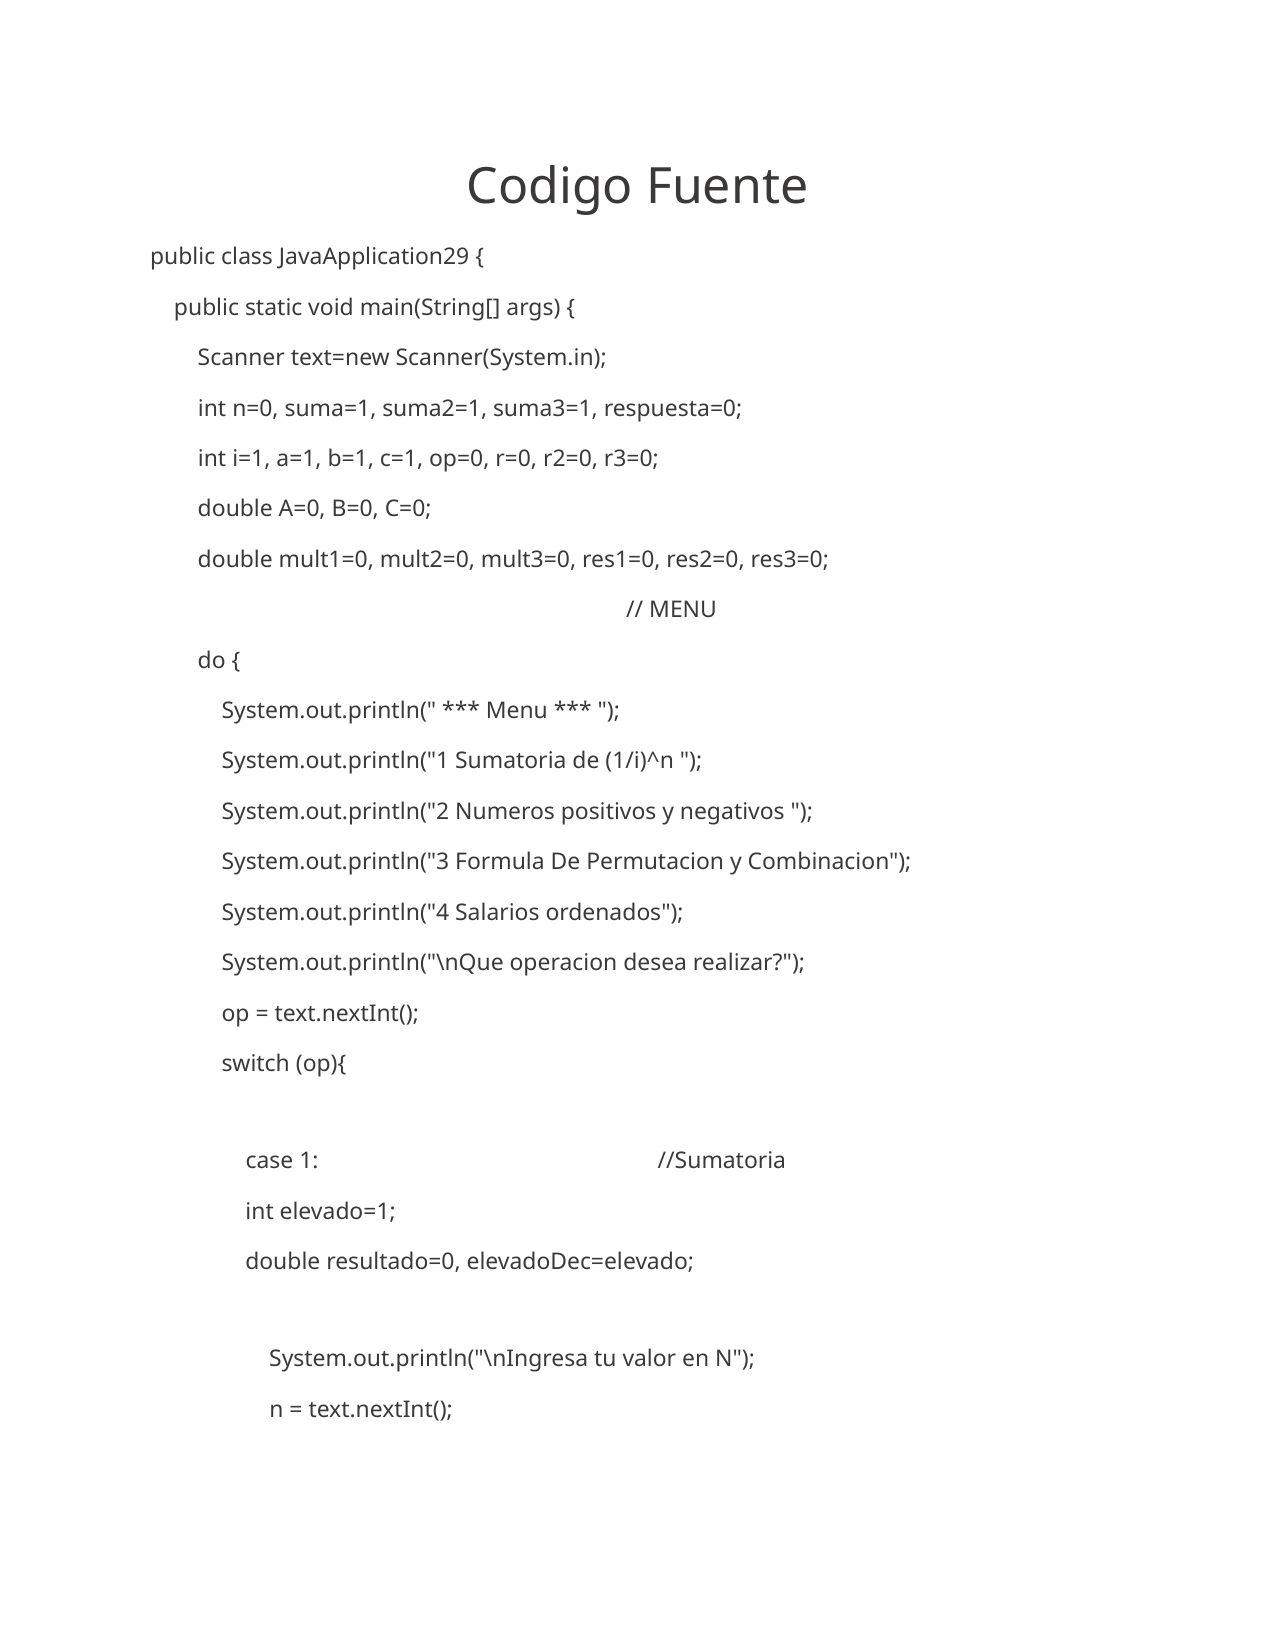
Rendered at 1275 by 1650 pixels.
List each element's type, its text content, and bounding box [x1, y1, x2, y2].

text int elevado=1; [150, 1194, 1125, 1226]
text public class JavaApplication29 { [150, 240, 1125, 271]
text n = text.nextInt(); [150, 1393, 1125, 1424]
text // MENU [150, 593, 1125, 624]
text double resultado=0, elevadoDec=elevado; [150, 1245, 1125, 1276]
text double A=0, B=0, C=0; [150, 492, 1125, 523]
text do { [150, 643, 1125, 675]
text System.out.println("1 Sumatoria de (1/i)^n "); [150, 744, 1125, 776]
text int n=0, suma=1, suma2=1, suma3=1, respuesta=0; [150, 391, 1125, 423]
text Codigo Fuente [150, 150, 1125, 218]
text switch (op){ [150, 1047, 1125, 1078]
text int i=1, a=1, b=1, c=1, op=0, r=0, r2=0, r3=0; [150, 442, 1125, 473]
text System.out.println("\nIngresa tu valor en N"); [150, 1342, 1125, 1373]
text System.out.println("\nQue operacion desea realizar?"); [150, 946, 1125, 977]
text System.out.println(" *** Menu *** "); [150, 694, 1125, 725]
text double mult1=0, mult2=0, mult3=0, res1=0, res2=0, res3=0; [150, 543, 1125, 574]
text op = text.nextInt(); [150, 996, 1125, 1028]
text case 1: //Sumatoria [150, 1144, 1125, 1175]
text public static void main(String[] args) { [150, 291, 1125, 322]
text System.out.println("3 Formula De Permutacion y Combinacion"); [150, 845, 1125, 876]
text Scanner text=new Scanner(System.in); [150, 341, 1125, 372]
text System.out.println("4 Salarios ordenados"); [150, 896, 1125, 927]
text System.out.println("2 Numeros positivos y negativos "); [150, 795, 1125, 826]
